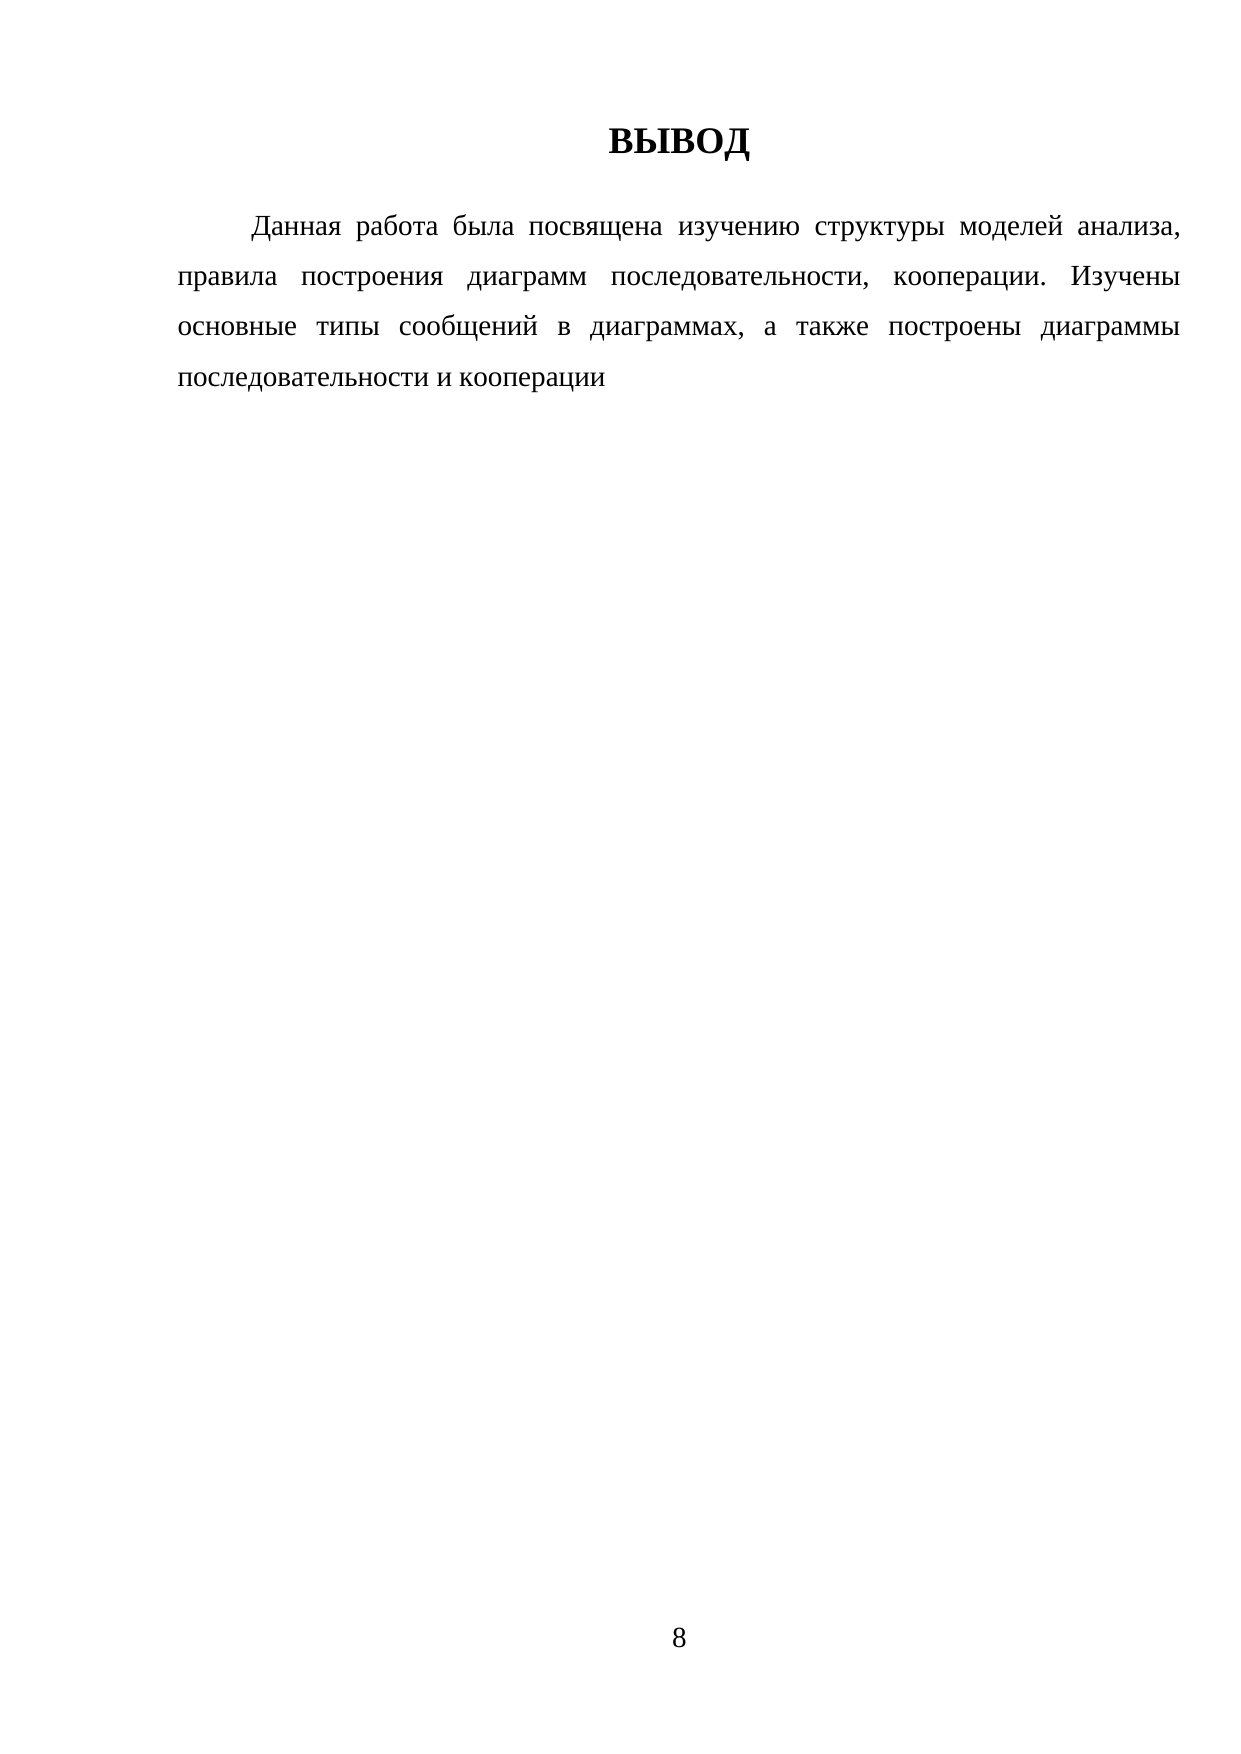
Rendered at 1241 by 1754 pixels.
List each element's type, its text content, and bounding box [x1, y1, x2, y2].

text Данная работа была посвящена изучению структуры моделей анализа, правила построения диаграмм последовательности, кооперации. Изучены основные типы сообщений в диаграммах, а также построены диаграммы последовательности и кооперации [177, 208, 1181, 392]
text ВЫВОД [177, 118, 1181, 161]
